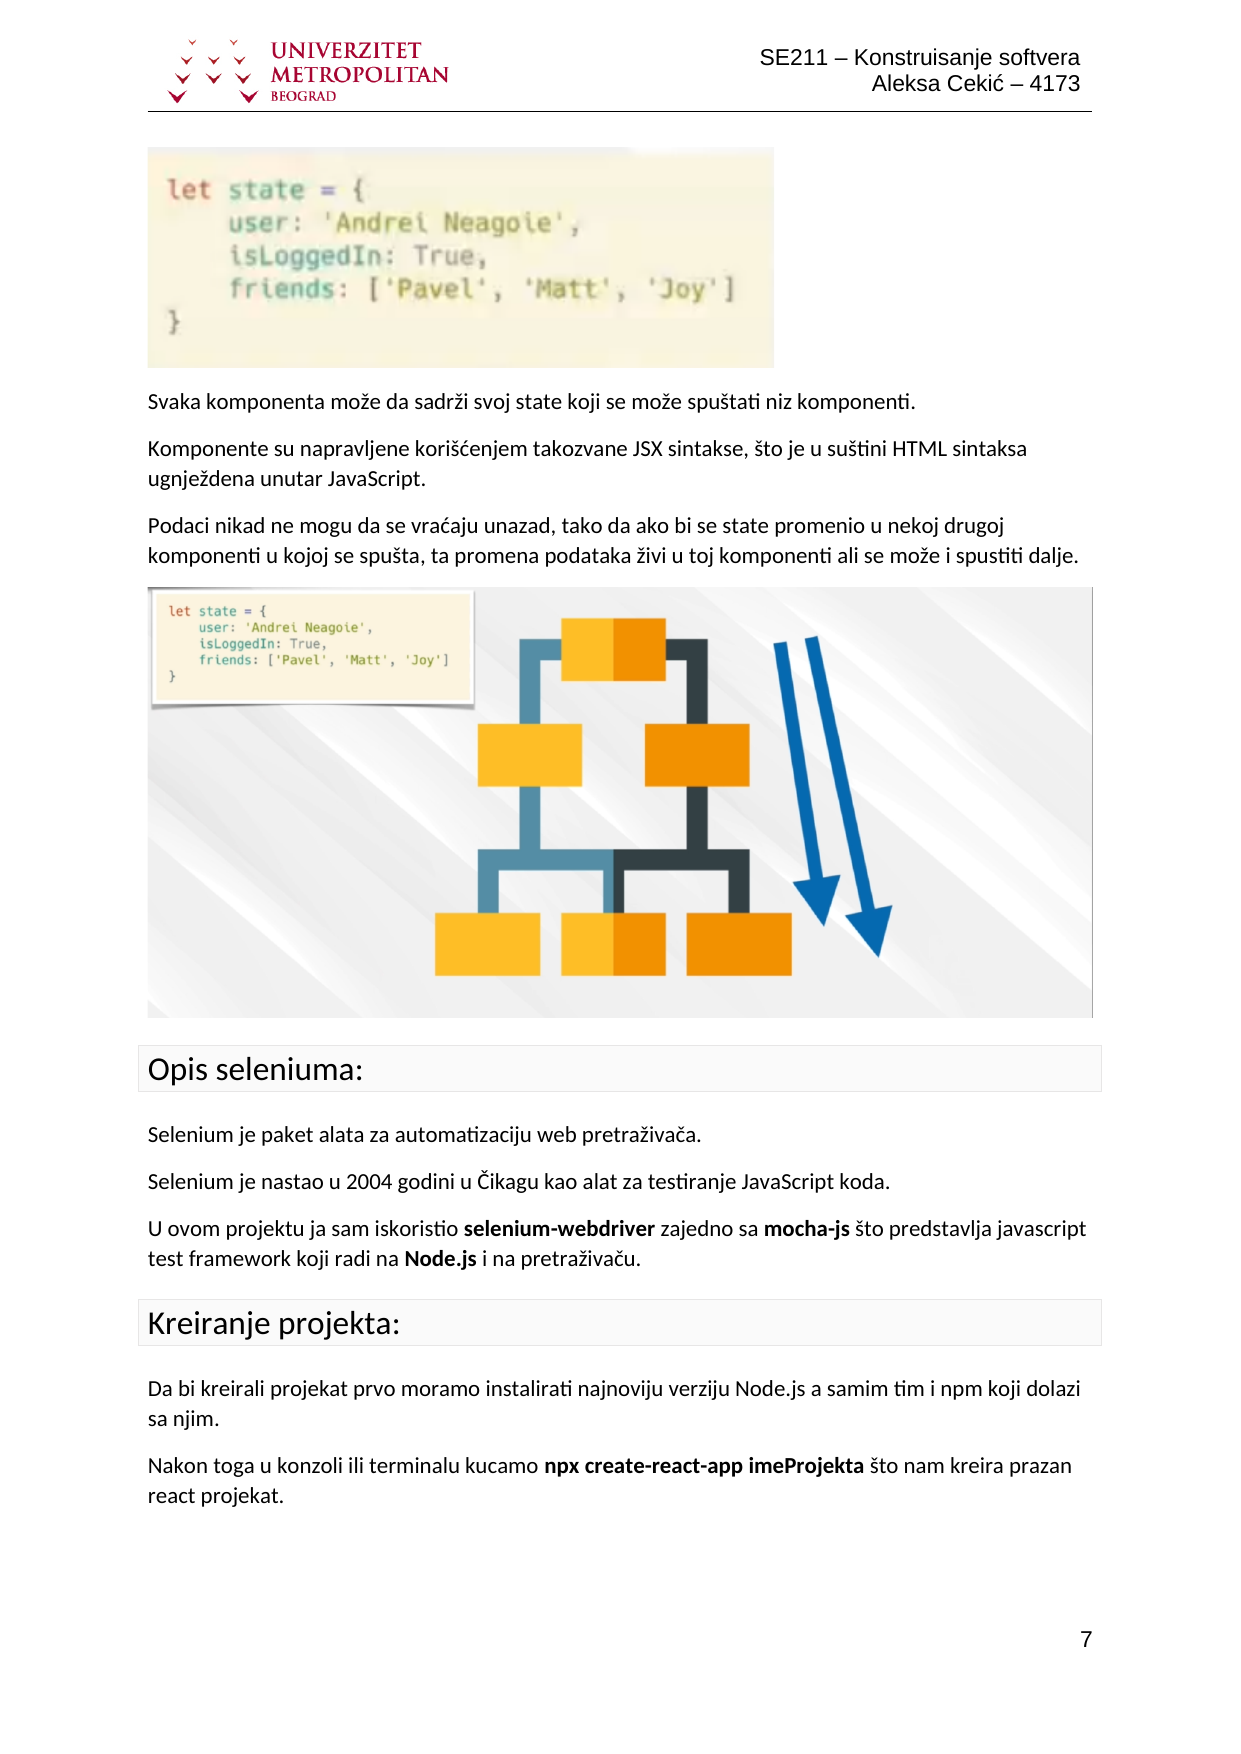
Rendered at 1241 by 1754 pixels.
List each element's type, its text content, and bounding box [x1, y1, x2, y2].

text Nakon toga u konzoli ili terminalu kucamo npx create-react-app imeProjekta što nam kreira prazan react projekat. [148, 1451, 1093, 1509]
picture [147, 587, 1093, 1018]
picture [158, 29, 458, 111]
text Da bi kreirali projekat prvo moramo instalirati najnoviju verziju Node.js a samim tim i npm koji dolazi sa njim. [148, 1374, 1093, 1432]
text Podaci nikad ne mogu da se vraćaju unazad, tako da ako bi se state promenio u nekoj drugoj komponenti u kojoj se spušta, ta promena podataka živi u toj komponenti ali se može i spustiti dalje. [148, 511, 1093, 569]
picture [147, 147, 775, 368]
subtitle Kreiranje projekta: [139, 1300, 1101, 1345]
text U ovom projektu ja sam iskoristio selenium-webdriver zajedno sa mocha-js što predstavlja javascript test framework koji radi na Node.js i na pretraživaču. [148, 1214, 1093, 1272]
subtitle Opis seleniuma: [139, 1046, 1101, 1091]
text Svaka komponenta može da sadrži svoj state koji se može spuštati niz komponenti. [148, 387, 1093, 415]
text Selenium je nastao u 2004 godini u Čikagu kao alat za testiranje JavaScript koda. [148, 1167, 1093, 1195]
text Komponente su napravljene korišćenjem takozvane JSX sintakse, što je u suštini HTML sintaksa ugnježdena unutar JavaScript. [148, 434, 1093, 492]
text Selenium je paket alata za automatizaciju web pretraživača. [148, 1120, 1093, 1148]
